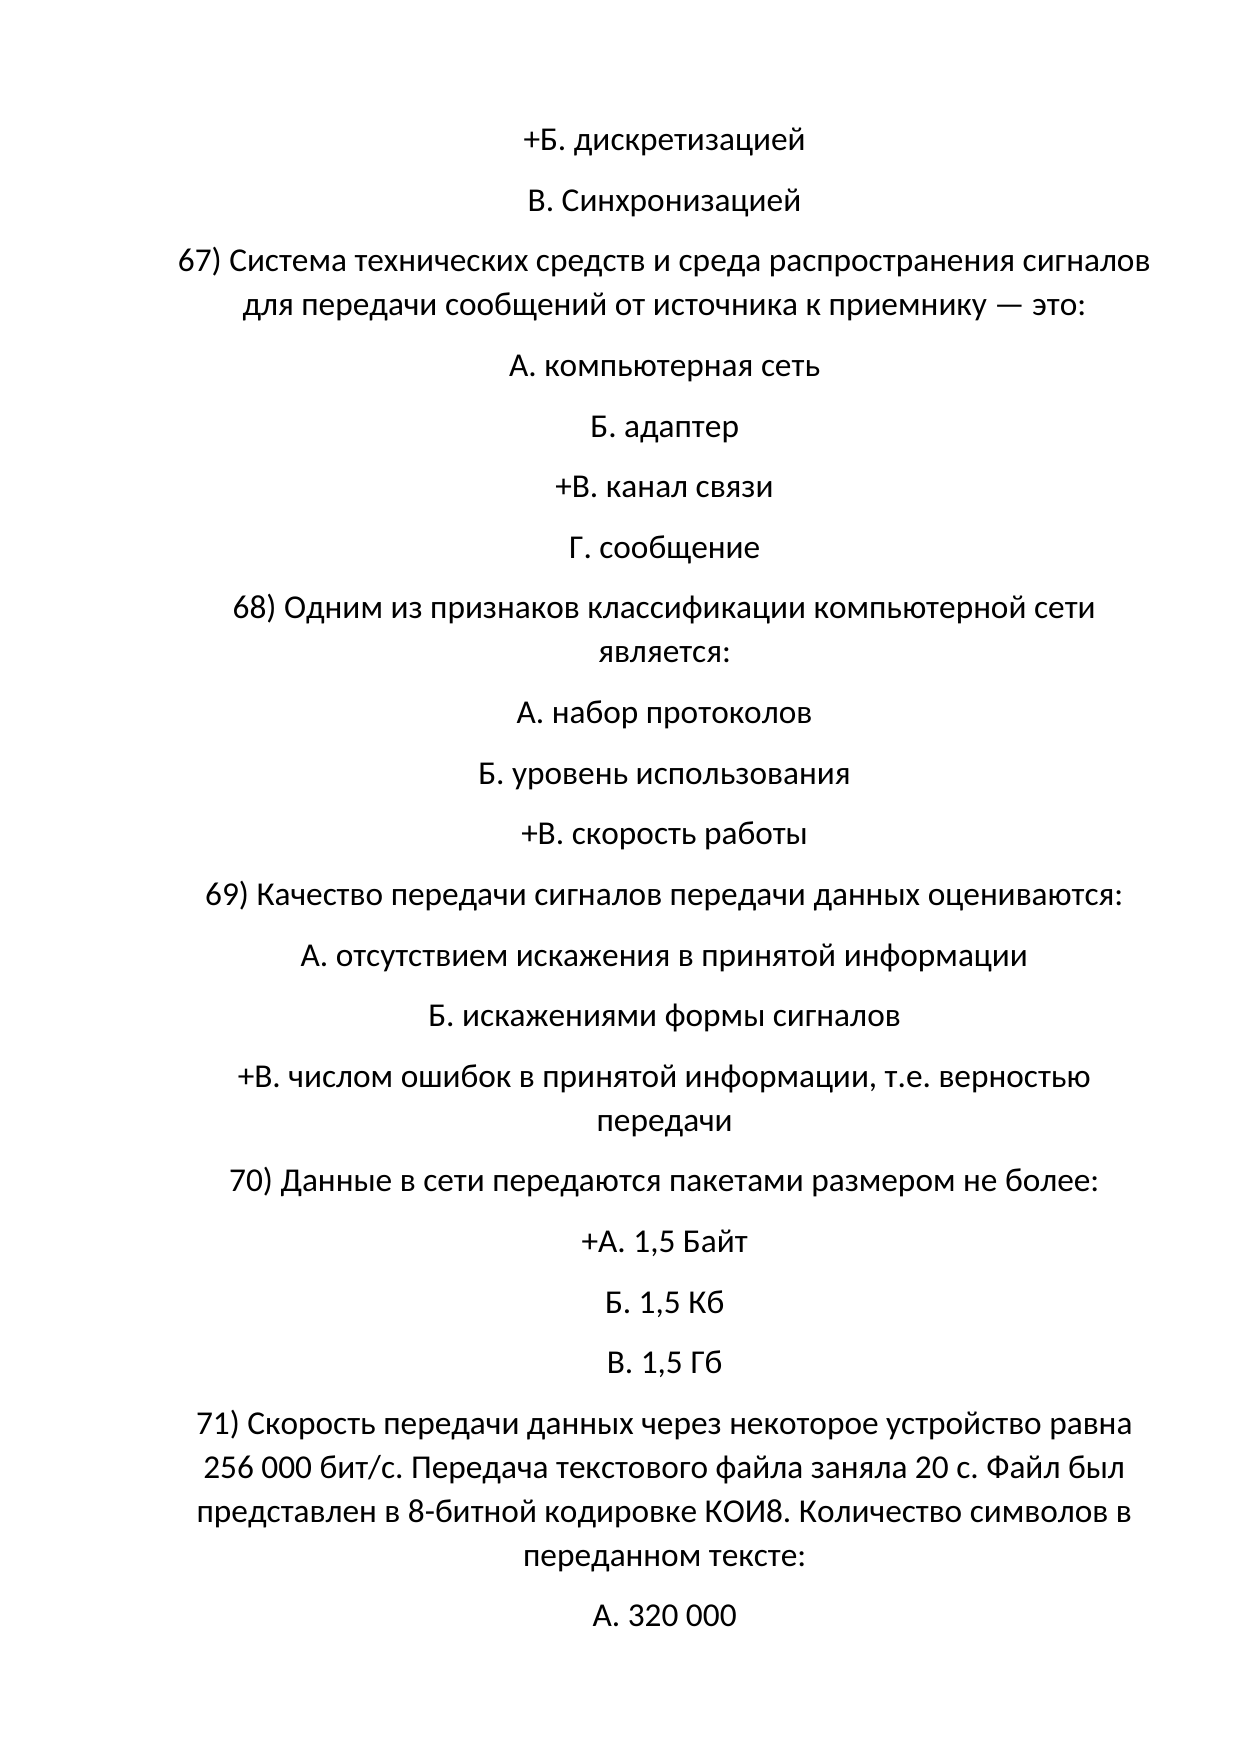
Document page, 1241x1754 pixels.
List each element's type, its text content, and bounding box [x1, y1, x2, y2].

text +В. числом ошибок в принятой информации, т.е. верностью передачи [177, 1055, 1152, 1139]
text А. компьютерная сеть [177, 344, 1152, 385]
text +А. 1,5 Байт [177, 1220, 1152, 1261]
text 69) Качество передачи сигналов передачи данных оцениваются: [177, 873, 1152, 914]
text А. набор протоколов [177, 691, 1152, 732]
text 70) Данные в сети передаются пакетами размером не более: [177, 1159, 1152, 1200]
text Г. сообщение [177, 526, 1152, 567]
text Б. искажениями формы сигналов [177, 994, 1152, 1035]
text 71) Скорость передачи данных через некоторое устройство равна 256 000 бит/с. Передача текстового файла заняла 20 с. Файл был представлен в 8-битной кодировке КОИ8. Количество символов в переданном тексте: [177, 1402, 1152, 1574]
text 68) Одним из признаков классификации компьютерной сети является: [177, 586, 1152, 671]
text А. отсутствием искажения в принятой информации [177, 933, 1152, 974]
text В. Синхронизацией [177, 179, 1152, 219]
text +В. канал связи [177, 465, 1152, 506]
text А. 320 000 [177, 1594, 1152, 1635]
text +В. скорость работы [177, 812, 1152, 853]
text 67) Система технических средств и среда распространения сигналов для передачи сообщений от источника к приемнику — это: [177, 239, 1152, 324]
text Б. уровень использования [177, 752, 1152, 792]
text +Б. дискретизацией [177, 118, 1152, 159]
text Б. адаптер [177, 404, 1152, 445]
text Б. 1,5 Кб [177, 1281, 1152, 1321]
text В. 1,5 Гб [177, 1341, 1152, 1382]
